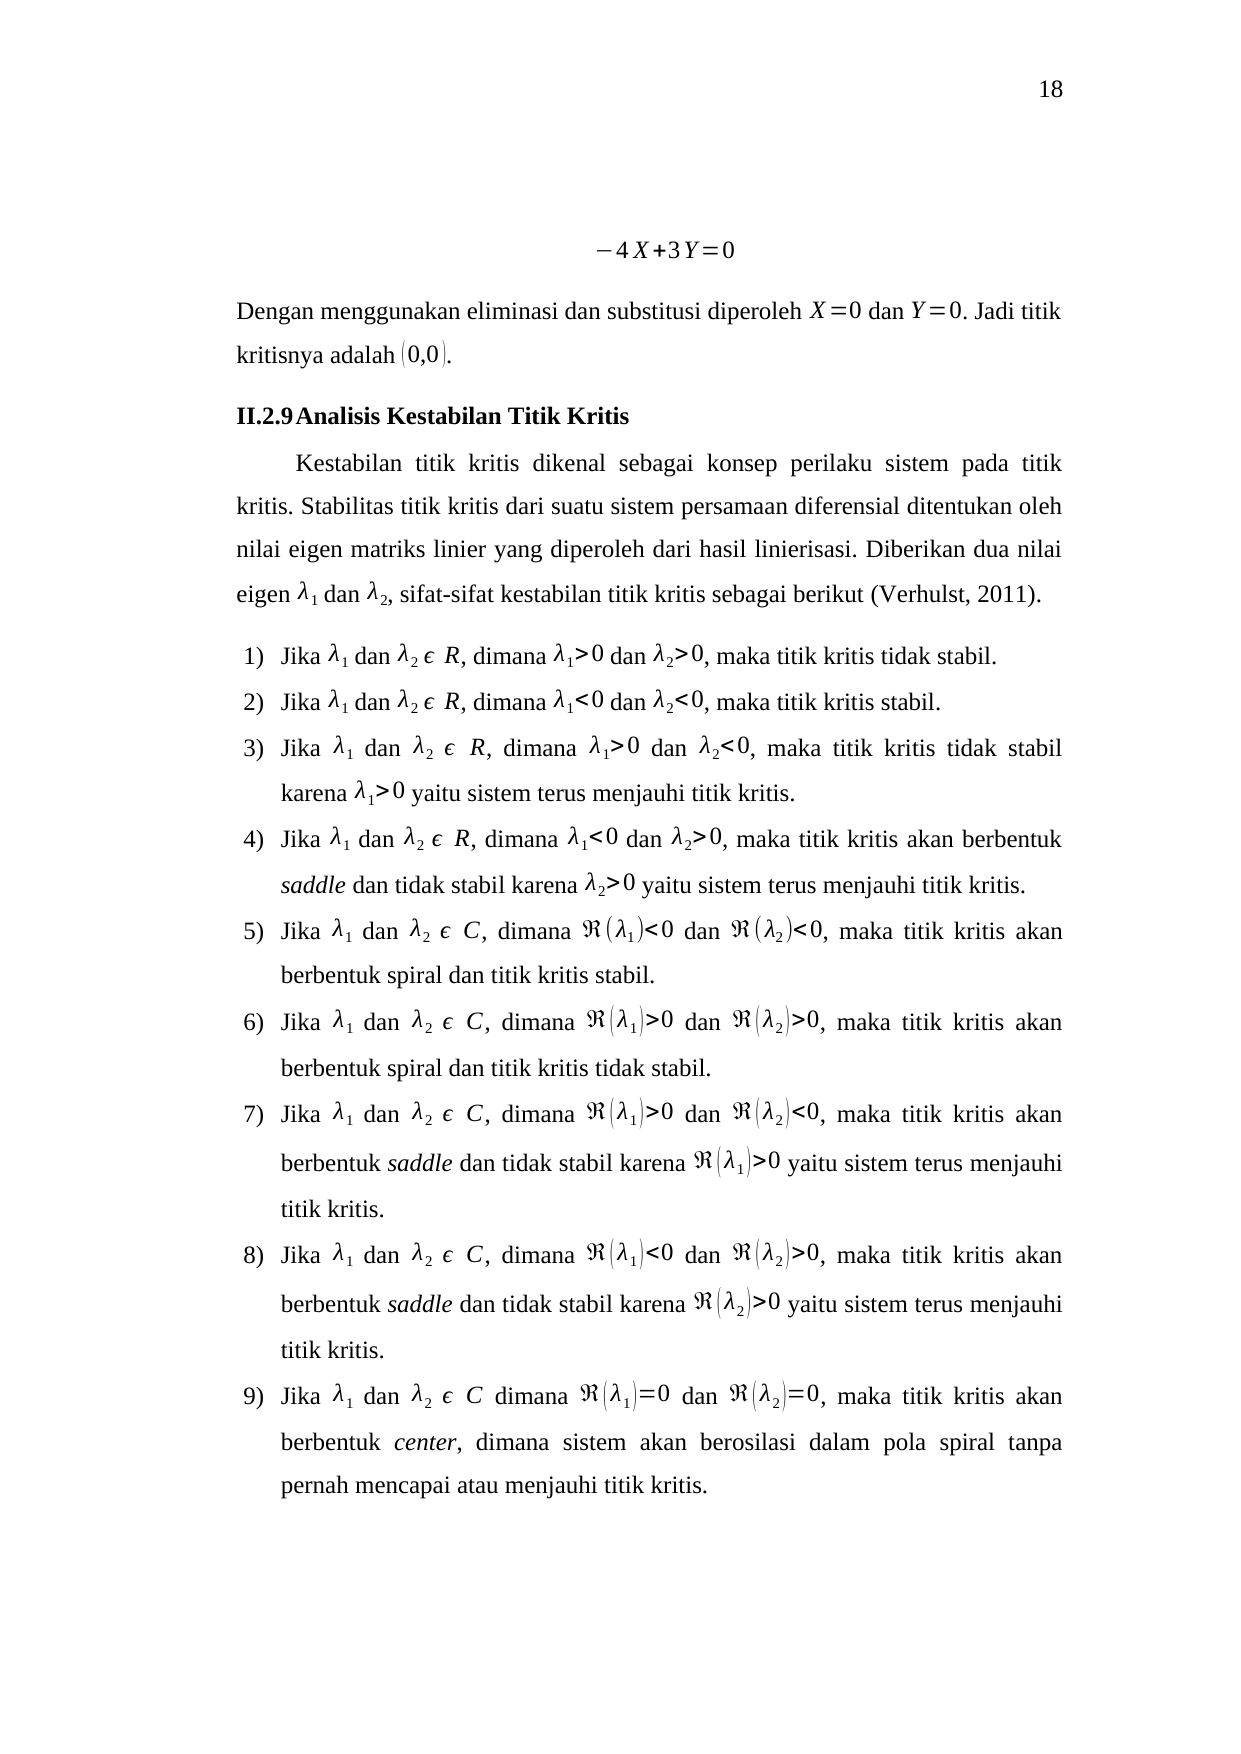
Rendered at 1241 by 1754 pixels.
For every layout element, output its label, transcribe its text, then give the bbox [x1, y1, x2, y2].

list Jika dan , dimana dan , maka titik kritis tidak stabil. [243, 640, 1063, 671]
list Jika dan dimana dan , maka titik kritis akan berbentuk center, dimana sistem akan berosilasi dalam pola spiral tanpa pernah mencapai atau menjauhi titik kritis. [243, 1378, 1063, 1499]
subtitle Analisis Kestabilan Titik Kritis [236, 401, 1063, 429]
list Jika dan , dimana dan , maka titik kritis stabil. [243, 686, 1063, 717]
text Dengan menggunakan eliminasi dan substitusi diperoleh dan . Jadi titik kritisnya adalah . [236, 296, 1063, 370]
list Jika dan , dimana dan , maka titik kritis akan berbentuk spiral dan titik kritis tidak stabil. [243, 1004, 1063, 1082]
list Jika dan , dimana dan , maka titik kritis akan berbentuk saddle dan tidak stabil karena yaitu sistem terus menjauhi titik kritis. [243, 1237, 1063, 1364]
list Jika dan , dimana dan , maka titik kritis akan berbentuk spiral dan titik kritis stabil. [243, 914, 1063, 989]
list Jika dan , dimana dan , maka titik kritis akan berbentuk saddle dan tidak stabil karena yaitu sistem terus menjauhi titik kritis. [243, 1096, 1063, 1223]
text Kestabilan titik kritis dikenal sebagai konsep perilaku sistem pada titik kritis. Stabilitas titik kritis dari suatu sistem persamaan diferensial ditentukan oleh nilai eigen matriks linier yang diperoleh dari hasil linierisasi. Diberikan dua nilai eigen dan , sifat-sifat kestabilan titik kritis sebagai berikut (Verhulst, 2011). [236, 448, 1063, 609]
list Jika dan , dimana dan , maka titik kritis tidak stabil karena yaitu sistem terus menjauhi titik kritis. [243, 731, 1063, 808]
list Jika dan , dimana dan , maka titik kritis akan berbentuk saddle dan tidak stabil karena yaitu sistem terus menjauhi titik kritis. [243, 823, 1063, 900]
